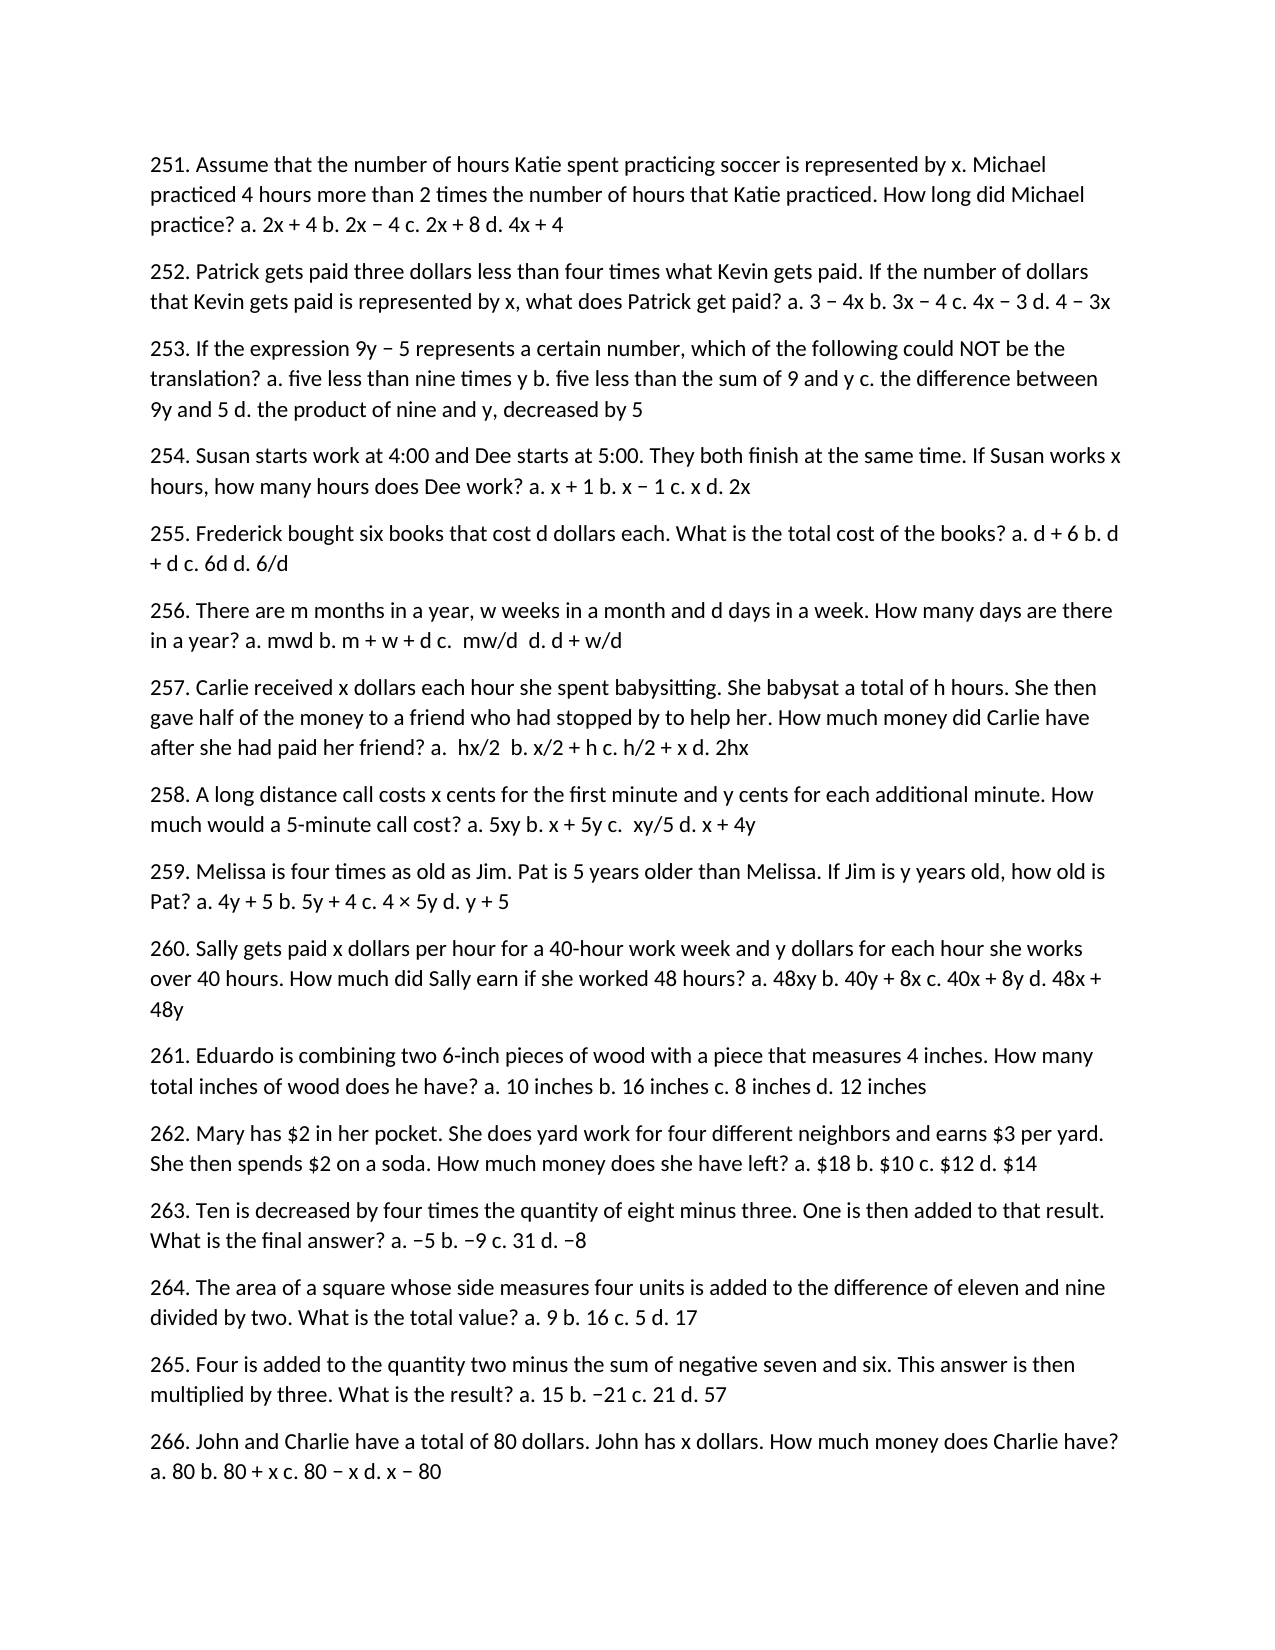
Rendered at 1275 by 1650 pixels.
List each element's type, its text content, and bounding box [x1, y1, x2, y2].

text 260. Sally gets paid x dollars per hour for a 40-hour work week and y dollars for each hour she works over 40 hours. How much did Sally earn if she worked 48 hours? a. 48xy b. 40y + 8x c. 40x + 8y d. 48x + 48y [150, 934, 1125, 1023]
text 254. Susan starts work at 4:00 and Dee starts at 5:00. They both ﬁnish at the same time. If Susan works x hours, how many hours does Dee work? a. x + 1 b. x − 1 c. x d. 2x [150, 442, 1125, 500]
text 258. A long distance call costs x cents for the ﬁrst minute and y cents for each additional minute. How much would a 5-minute call cost? a. 5xy b. x + 5y c. xy/5 d. x + 4y [150, 780, 1125, 838]
text 262. Mary has $2 in her pocket. She does yard work for four different neighbors and earns $3 per yard. She then spends $2 on a soda. How much money does she have left? a. $18 b. $10 c. $12 d. $14 [150, 1119, 1125, 1177]
text 252. Patrick gets paid three dollars less than four times what Kevin gets paid. If the number of dollars that Kevin gets paid is represented by x, what does Patrick get paid? a. 3 − 4x b. 3x − 4 c. 4x − 3 d. 4 − 3x [150, 257, 1125, 316]
text 266. John and Charlie have a total of 80 dollars. John has x dollars. How much money does Charlie have? a. 80 b. 80 + x c. 80 − x d. x − 80 [150, 1427, 1125, 1485]
text 255. Frederick bought six books that cost d dollars each. What is the total cost of the books? a. d + 6 b. d + d c. 6d d. 6/d [150, 519, 1125, 577]
text 251. Assume that the number of hours Katie spent practicing soccer is represented by x. Michael practiced 4 hours more than 2 times the number of hours that Katie practiced. How long did Michael practice? a. 2x + 4 b. 2x − 4 c. 2x + 8 d. 4x + 4 [150, 150, 1125, 238]
text 253. If the expression 9y − 5 represents a certain number, which of the following could NOT be the translation? a. ﬁve less than nine times y b. ﬁve less than the sum of 9 and y c. the difference between 9y and 5 d. the product of nine and y, decreased by 5 [150, 334, 1125, 423]
text 257. Carlie received x dollars each hour she spent babysitting. She babysat a total of h hours. She then gave half of the money to a friend who had stopped by to help her. How much money did Carlie have after she had paid her friend? a. hx/2 b. x/2 + h c. h/2 + x d. 2hx [150, 673, 1125, 761]
text 256. There are m months in a year, w weeks in a month and d days in a week. How many days are there in a year? a. mwd b. m + w + d c. mw/d d. d + w/d [150, 596, 1125, 654]
text 261. Eduardo is combining two 6-inch pieces of wood with a piece that measures 4 inches. How many total inches of wood does he have? a. 10 inches b. 16 inches c. 8 inches d. 12 inches [150, 1042, 1125, 1100]
text 265. Four is added to the quantity two minus the sum of negative seven and six. This answer is then multiplied by three. What is the result? a. 15 b. −21 c. 21 d. 57 [150, 1350, 1125, 1408]
text 264. The area of a square whose side measures four units is added to the difference of eleven and nine divided by two. What is the total value? a. 9 b. 16 c. 5 d. 17 [150, 1273, 1125, 1331]
text 259. Melissa is four times as old as Jim. Pat is 5 years older than Melissa. If Jim is y years old, how old is Pat? a. 4y + 5 b. 5y + 4 c. 4 × 5y d. y + 5 [150, 857, 1125, 916]
text 263. Ten is decreased by four times the quantity of eight minus three. One is then added to that result. What is the ﬁnal answer? a. −5 b. −9 c. 31 d. −8 [150, 1196, 1125, 1254]
